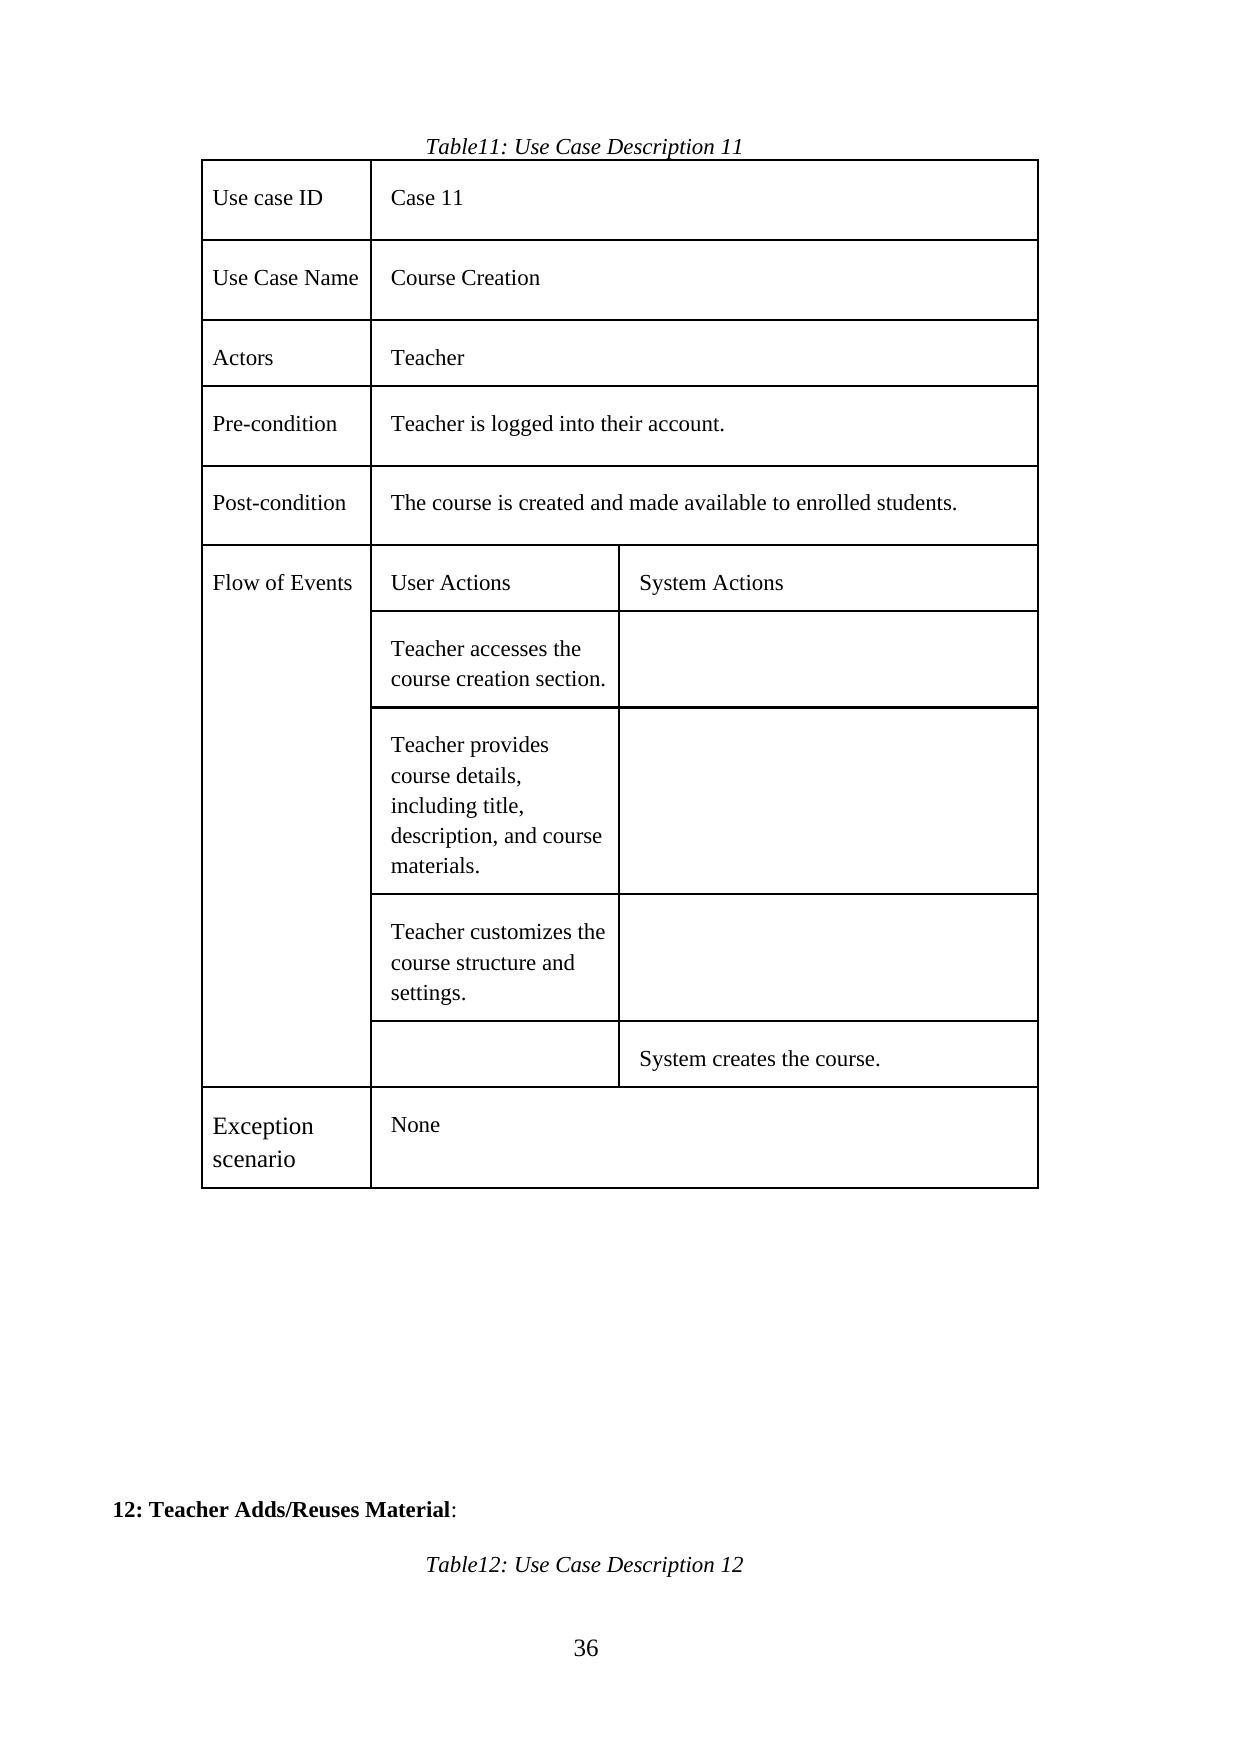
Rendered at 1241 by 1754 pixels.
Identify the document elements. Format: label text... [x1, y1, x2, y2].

table_cell [620, 895, 1037, 1020]
table_cell Pre-condition [203, 387, 370, 464]
table_cell Teacher accesses the course creation section. [372, 612, 618, 706]
table_cell Teacher [372, 321, 1037, 385]
table_cell The course is created and made available to enrolled students. [372, 467, 1037, 544]
table_cell Actors [203, 321, 370, 385]
table_cell Course Creation [372, 241, 1037, 319]
table_cell [620, 612, 1037, 706]
table_cell Teacher is logged into their account. [372, 387, 1037, 464]
table_cell Exception scenario [203, 1088, 370, 1187]
table_header Use case ID [203, 161, 370, 239]
table_cell System Actions [620, 546, 1037, 610]
text Table12: Use Case Description 12 [112, 1551, 1059, 1577]
text 12: Teacher Adds/Reuses Material: [112, 1496, 1090, 1522]
table_cell [620, 709, 1037, 893]
table_cell Use Case Name [203, 241, 370, 319]
table_header Case 11 [372, 161, 1037, 239]
table_cell User Actions [372, 546, 618, 610]
text Table11: Use Case Description 11 [112, 133, 1059, 159]
table_cell Teacher provides course details, including title, description, and course materials. [372, 709, 618, 893]
table_cell Teacher customizes the course structure and settings. [372, 895, 618, 1020]
table_cell System creates the course. [620, 1022, 1037, 1086]
table_cell None [372, 1088, 1037, 1187]
table_cell Post-condition [203, 467, 370, 544]
table_cell [372, 1022, 618, 1086]
table_cell Flow of Events [203, 546, 370, 1086]
